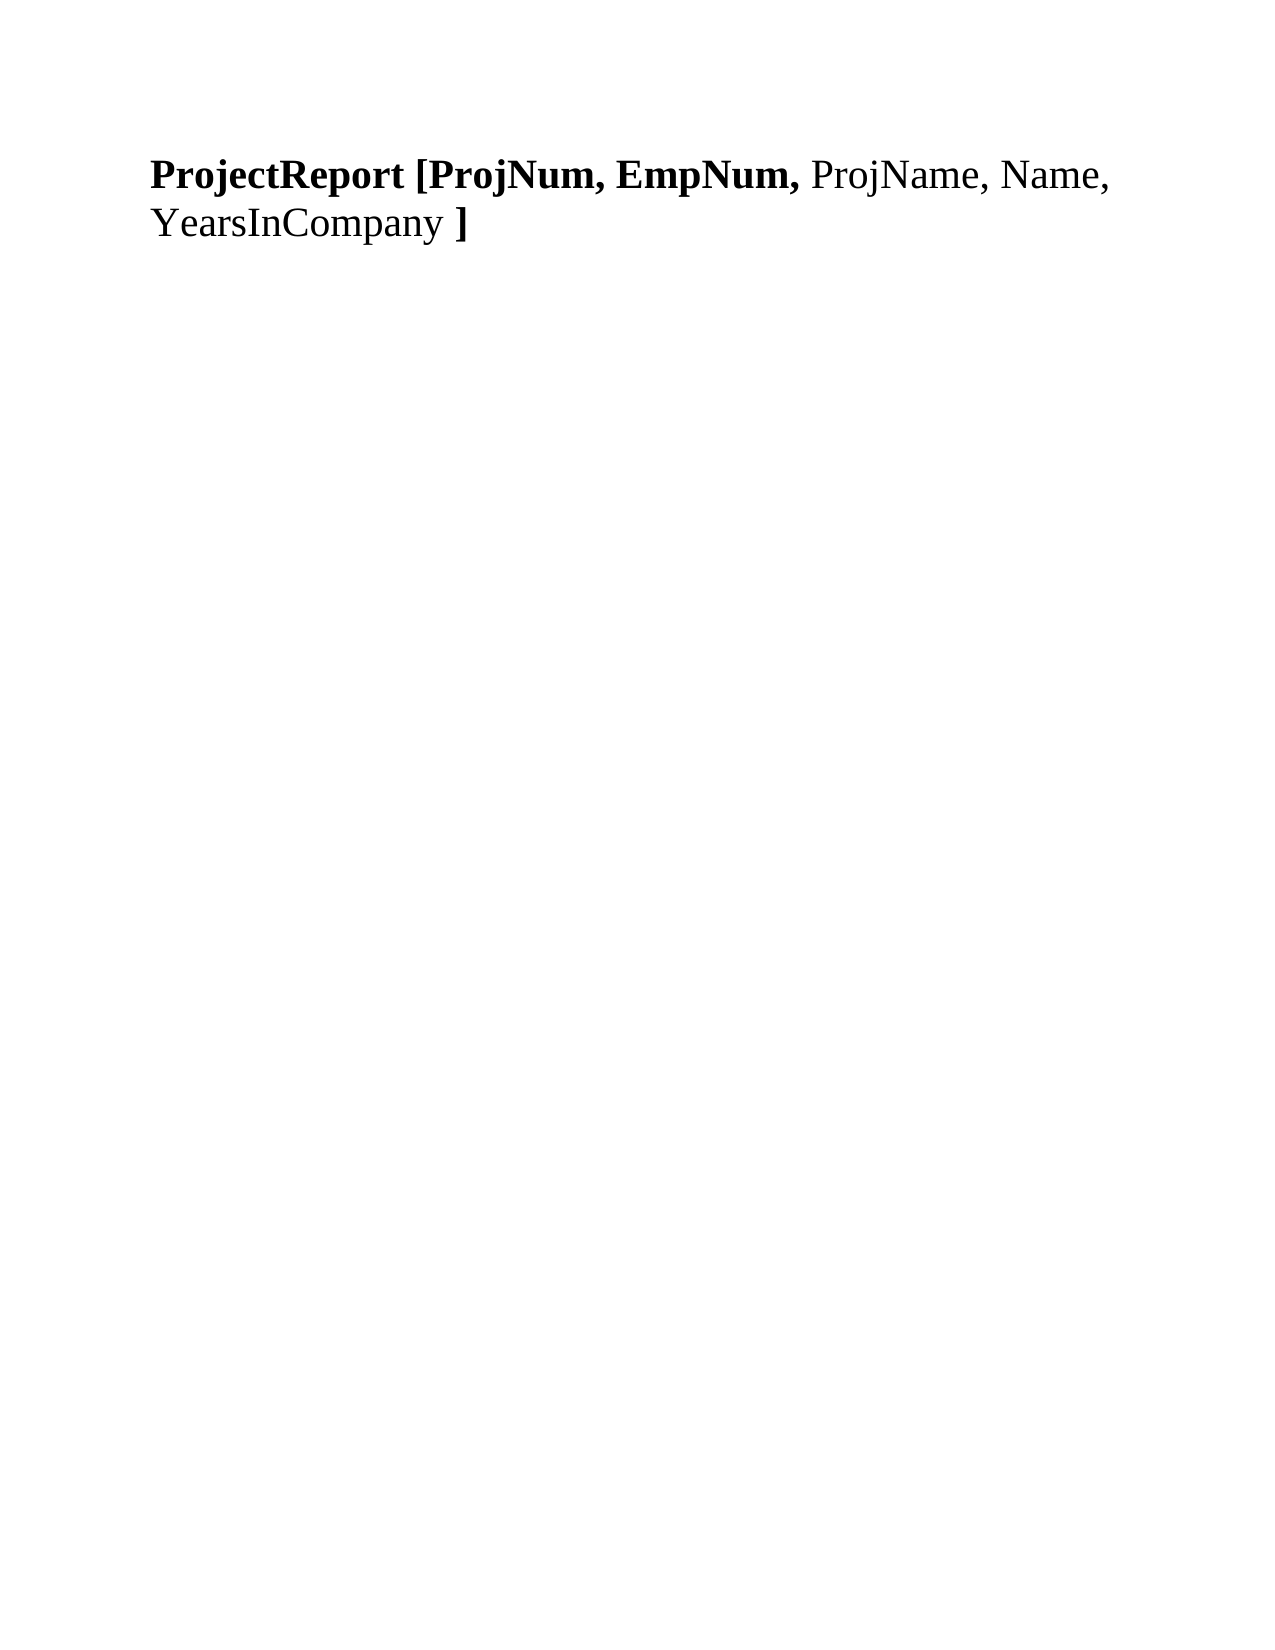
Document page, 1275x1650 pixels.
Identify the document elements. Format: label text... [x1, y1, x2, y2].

text ProjectReport [ProjNum, EmpNum, ProjName, Name, YearsInCompany ] [150, 150, 1125, 246]
